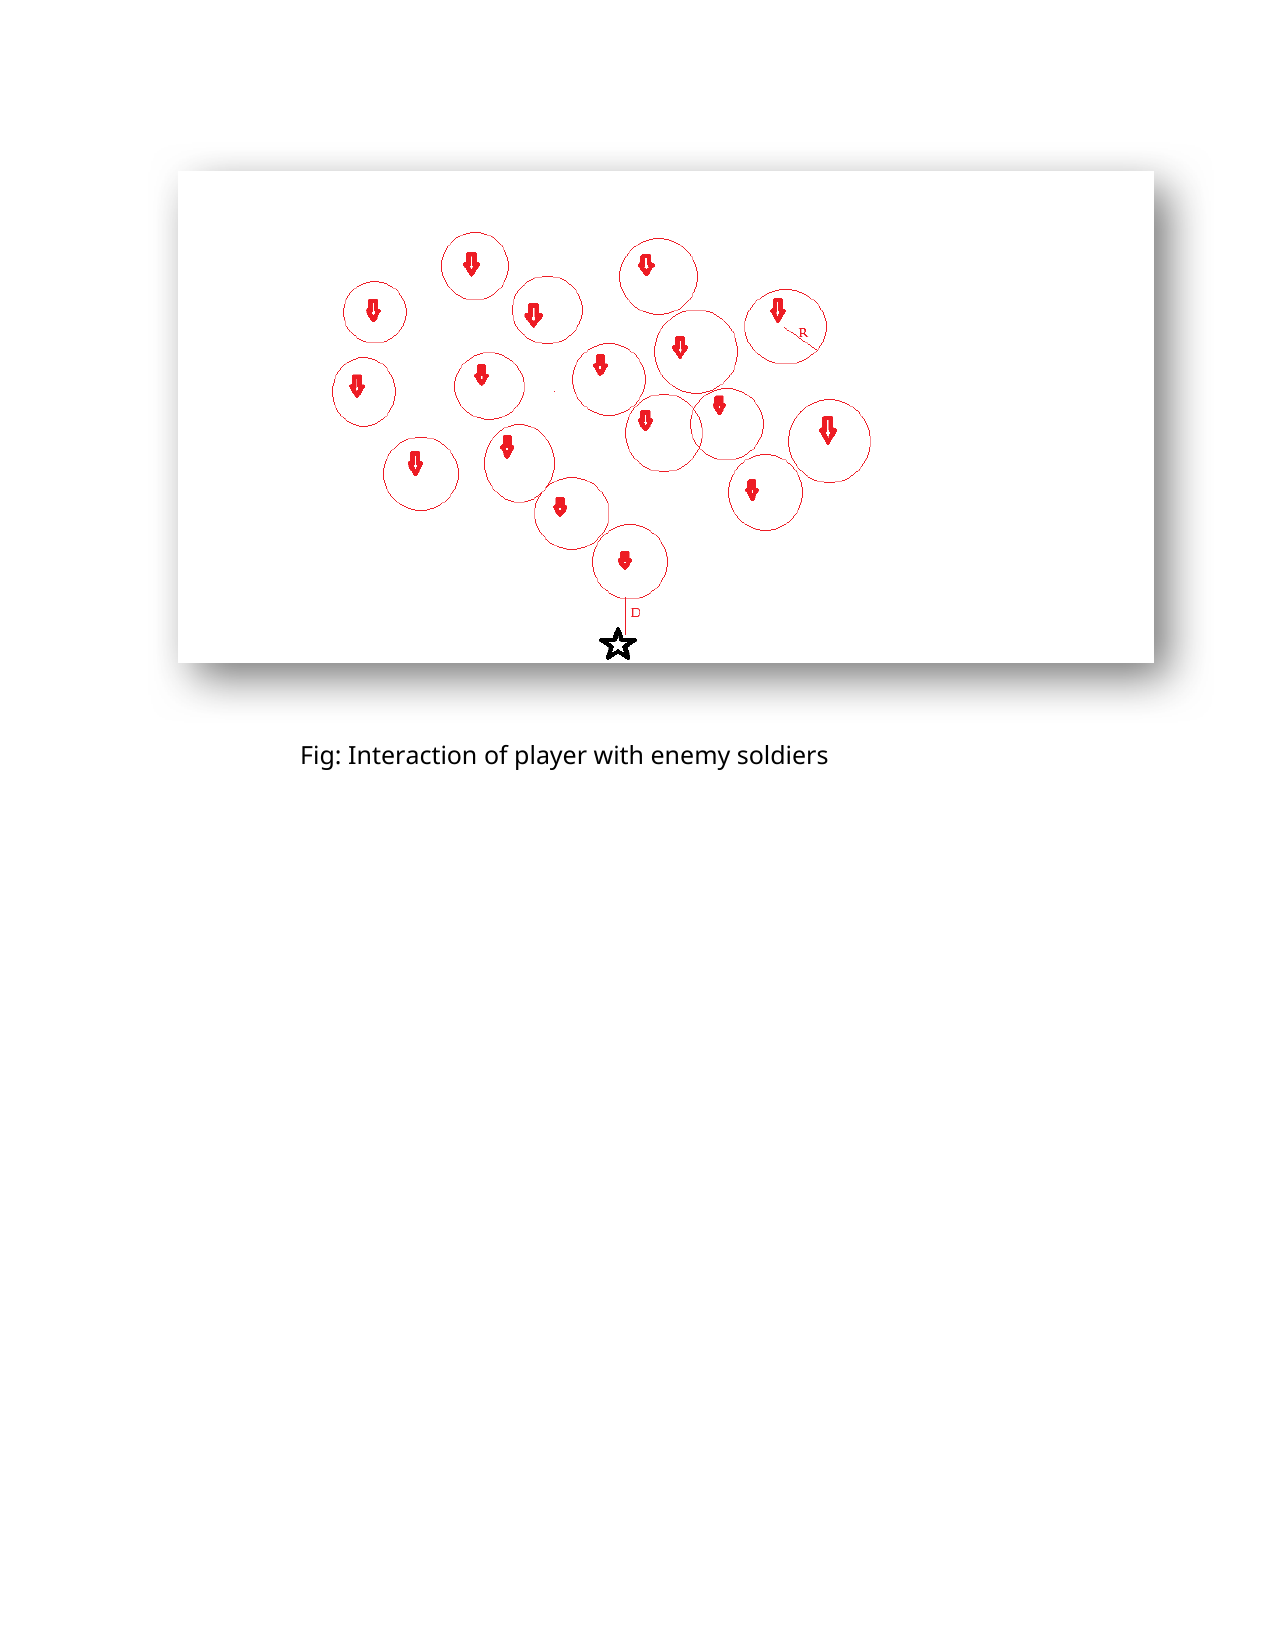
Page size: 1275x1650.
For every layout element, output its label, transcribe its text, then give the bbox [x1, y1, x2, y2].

picture [178, 171, 1154, 663]
text Fig: Interaction of player with enemy soldiers [150, 738, 1125, 772]
